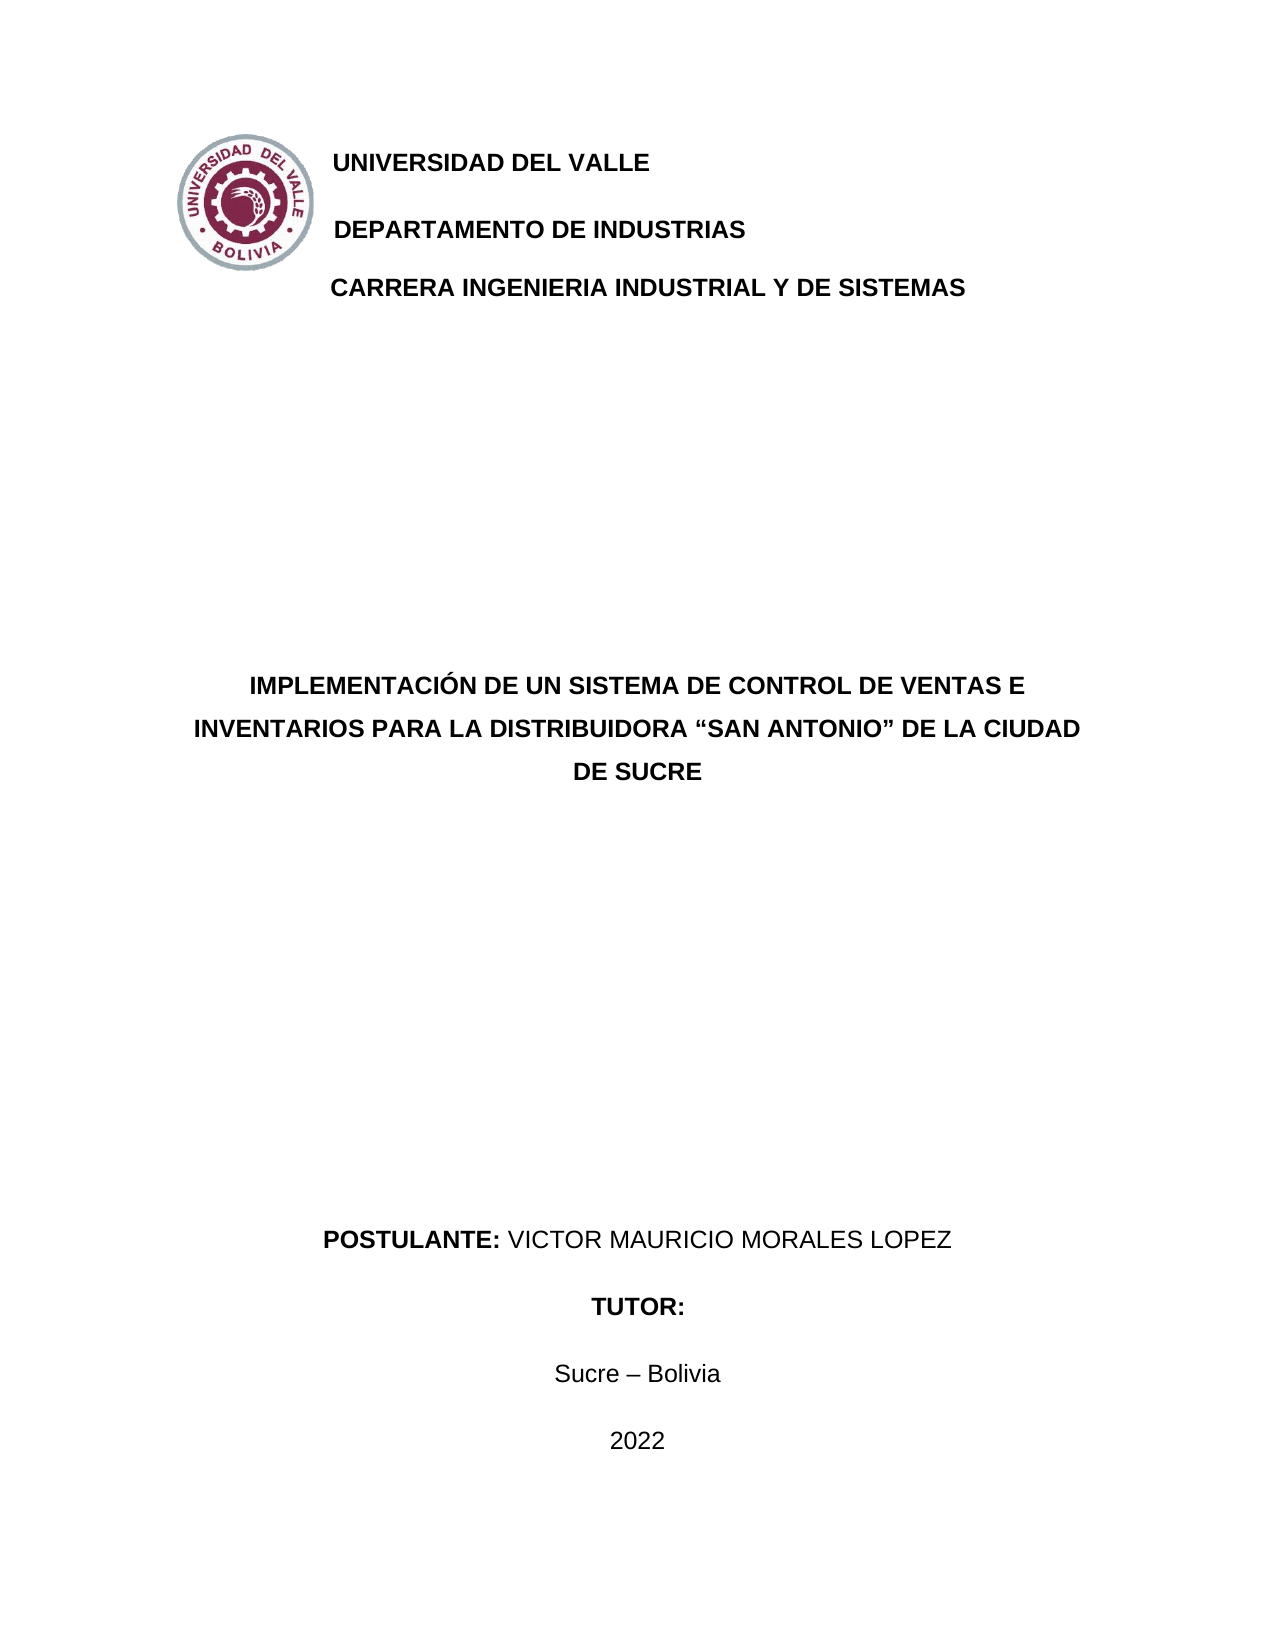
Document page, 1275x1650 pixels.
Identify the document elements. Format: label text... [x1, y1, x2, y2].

text TUTOR: [178, 1292, 1098, 1321]
text Sucre – Bolivia [177, 1359, 1098, 1388]
text POSTULANTE: VICTOR MAURICIO MORALES LOPEZ [178, 1225, 1097, 1254]
text CARRERA INGENIERIA INDUSTRIAL Y DE SISTEMAS [198, 273, 1098, 301]
text UNIVERSIDAD DEL VALLE [314, 148, 1098, 176]
text 2022 [177, 1426, 1097, 1455]
text IMPLEMENTACIÓN DE UN SISTEMA DE CONTROL DE VENTAS E INVENTARIOS PARA LA DISTRIBUIDORA “SAN ANTONIO” DE LA CIUDAD DE SUCRE [177, 671, 1098, 786]
text DEPARTAMENTO DE INDUSTRIAS [333, 215, 1098, 243]
picture [177, 134, 314, 271]
